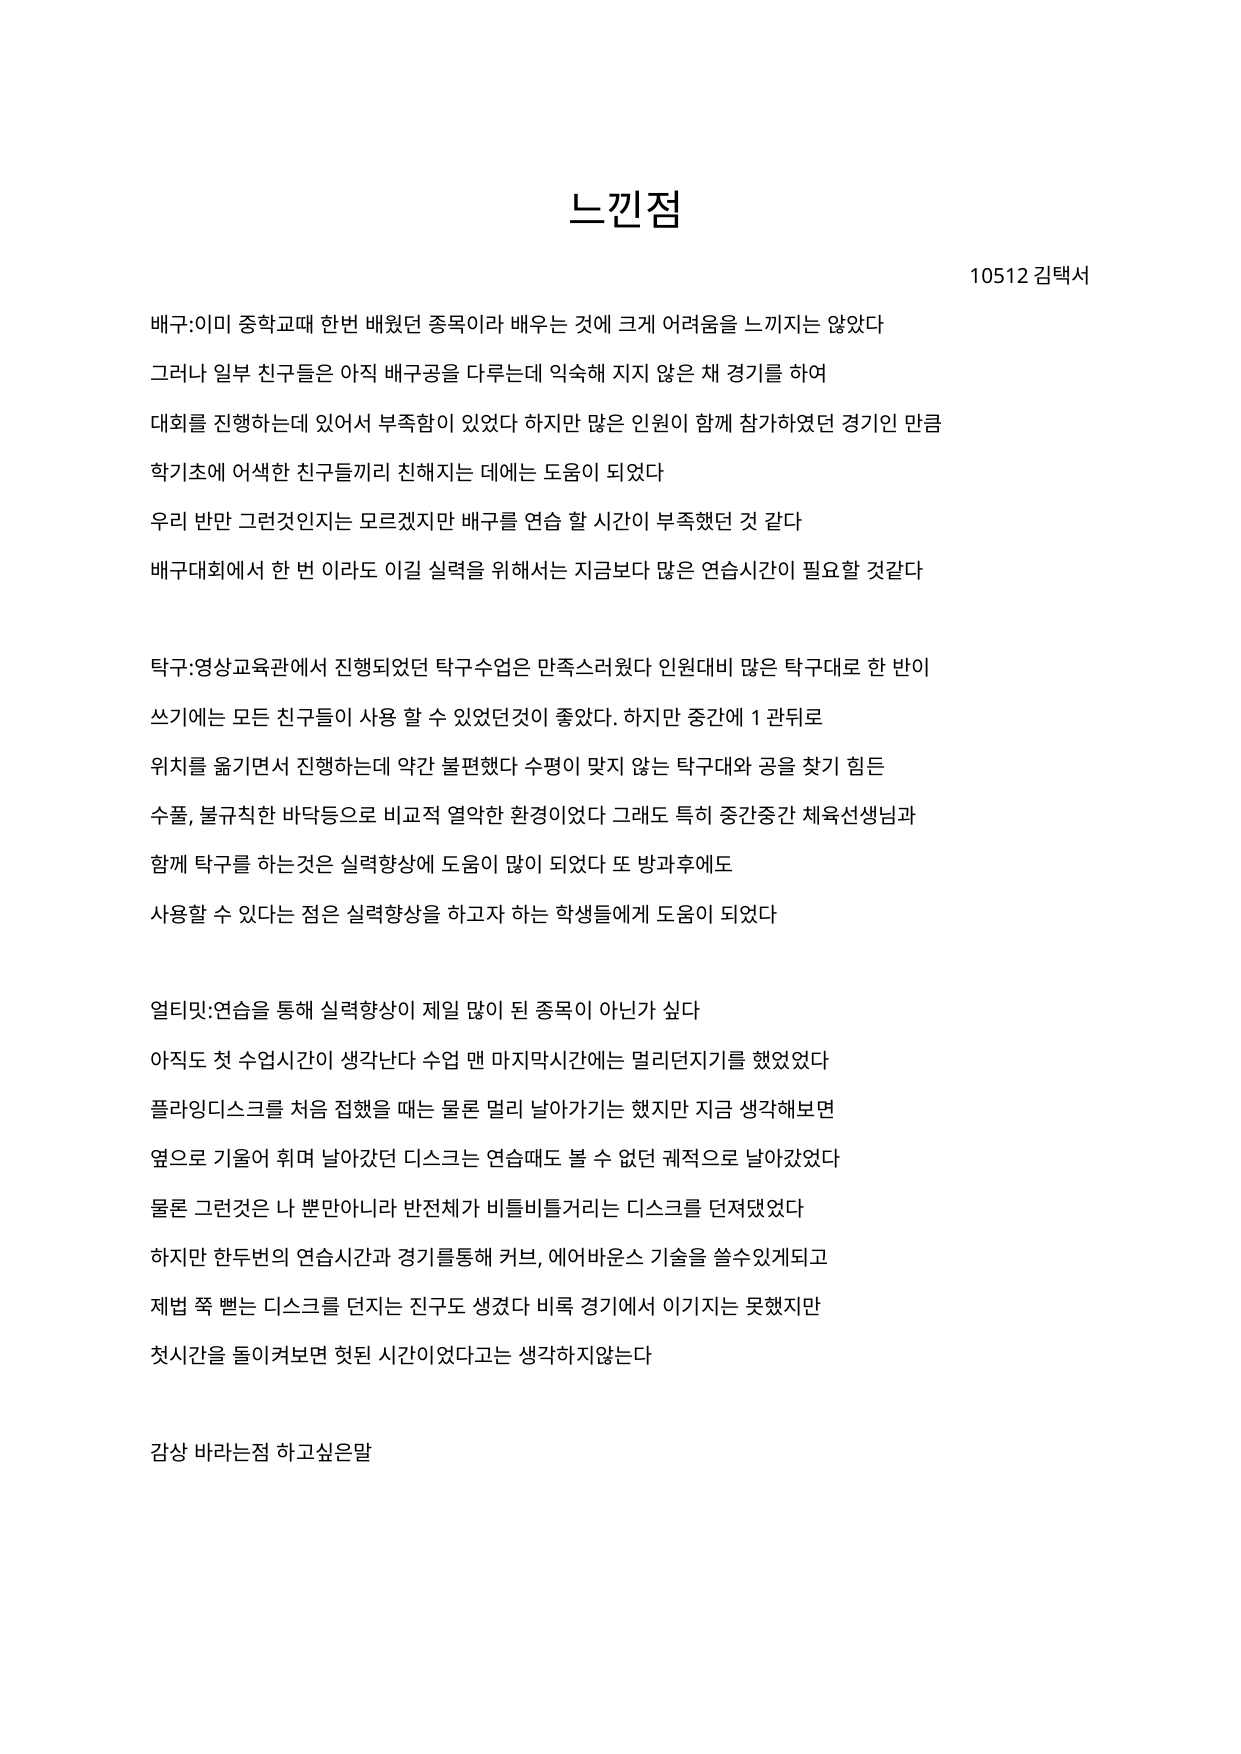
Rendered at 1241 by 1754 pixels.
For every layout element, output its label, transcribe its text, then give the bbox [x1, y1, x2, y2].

text 얼티밋:연습을 통해 실력향상이 제일 많이 된 종목이 아닌가 싶다 [150, 994, 1090, 1025]
text 대회를 진행하는데 있어서 부족함이 있었다 하지만 많은 인원이 함께 참가하였던 경기인 만큼 [150, 407, 1090, 437]
text 10512김택서 [150, 259, 1090, 289]
text 배구대회에서 한 번 이라도 이길 실력을 위해서는 지금보다 많은 연습시간이 필요할 것같다 [150, 555, 1090, 585]
text 우리 반만 그런것인지는 모르겠지만 배구를 연습 할 시간이 부족했던 것 같다 [150, 506, 1090, 536]
text 사용할 수 있다는 점은 실력향상을 하고자 하는 학생들에게 도움이 되었다 [150, 898, 1090, 928]
text 학기초에 어색한 친구들끼리 친해지는 데에는 도움이 되었다 [150, 456, 1090, 486]
text 배구:이미 중학교때 한번 배웠던 종목이라 배우는 것에 크게 어려움을 느끼지는 않았다 [150, 308, 1090, 339]
text 위치를 옮기면서 진행하는데 약간 불편했다 수평이 맞지 않는 탁구대와 공을 찾기 힘든 [150, 750, 1090, 780]
text 쓰기에는 모든 친구들이 사용 할 수 있었던것이 좋았다. 하지만 중간에 1관뒤로 [150, 701, 1090, 731]
text 수풀, 불규칙한 바닥등으로 비교적 열악한 환경이었다 그래도 특히 중간중간 체육선생님과 [150, 799, 1090, 830]
text 제법 쭉 뻗는 디스크를 던지는 진구도 생겼다 비록 경기에서 이기지는 못했지만 [150, 1290, 1090, 1321]
text 아직도 첫 수업시간이 생각난다 수업 맨 마지막시간에는 멀리던지기를 했었었다 [150, 1044, 1090, 1074]
text 탁구:영상교육관에서 진행되었던 탁구수업은 만족스러웠다 인원대비 많은 탁구대로 한 반이 [150, 651, 1090, 682]
text 물론 그런것은 나 뿐만아니라 반전체가 비틀비틀거리는 디스크를 던져댔었다 [150, 1192, 1090, 1222]
text 그러나 일부 친구들은 아직 배구공을 다루는데 익숙해 지지 않은 채 경기를 하여 [150, 358, 1090, 388]
text 함께 탁구를 하는것은 실력향상에 도움이 많이 되었다 또 방과후에도 [150, 849, 1090, 879]
text 하지만 한두번의 연습시간과 경기를통해 커브, 에어바운스 기술을 쓸수있게되고 [150, 1241, 1090, 1271]
text 첫시간을 돌이켜보면 헛된 시간이었다고는 생각하지않는다 [150, 1340, 1090, 1370]
text 옆으로 기울어 휘며 날아갔던 디스크는 연습때도 볼 수 없던 궤적으로 날아갔었다 [150, 1142, 1090, 1173]
text 플라잉디스크를 처음 접했을 때는 물론 멀리 날아가기는 했지만 지금 생각해보면 [150, 1093, 1090, 1123]
text 느낀점 [150, 177, 1090, 237]
text 감상 바라는점 하고싶은말 [150, 1436, 1090, 1466]
